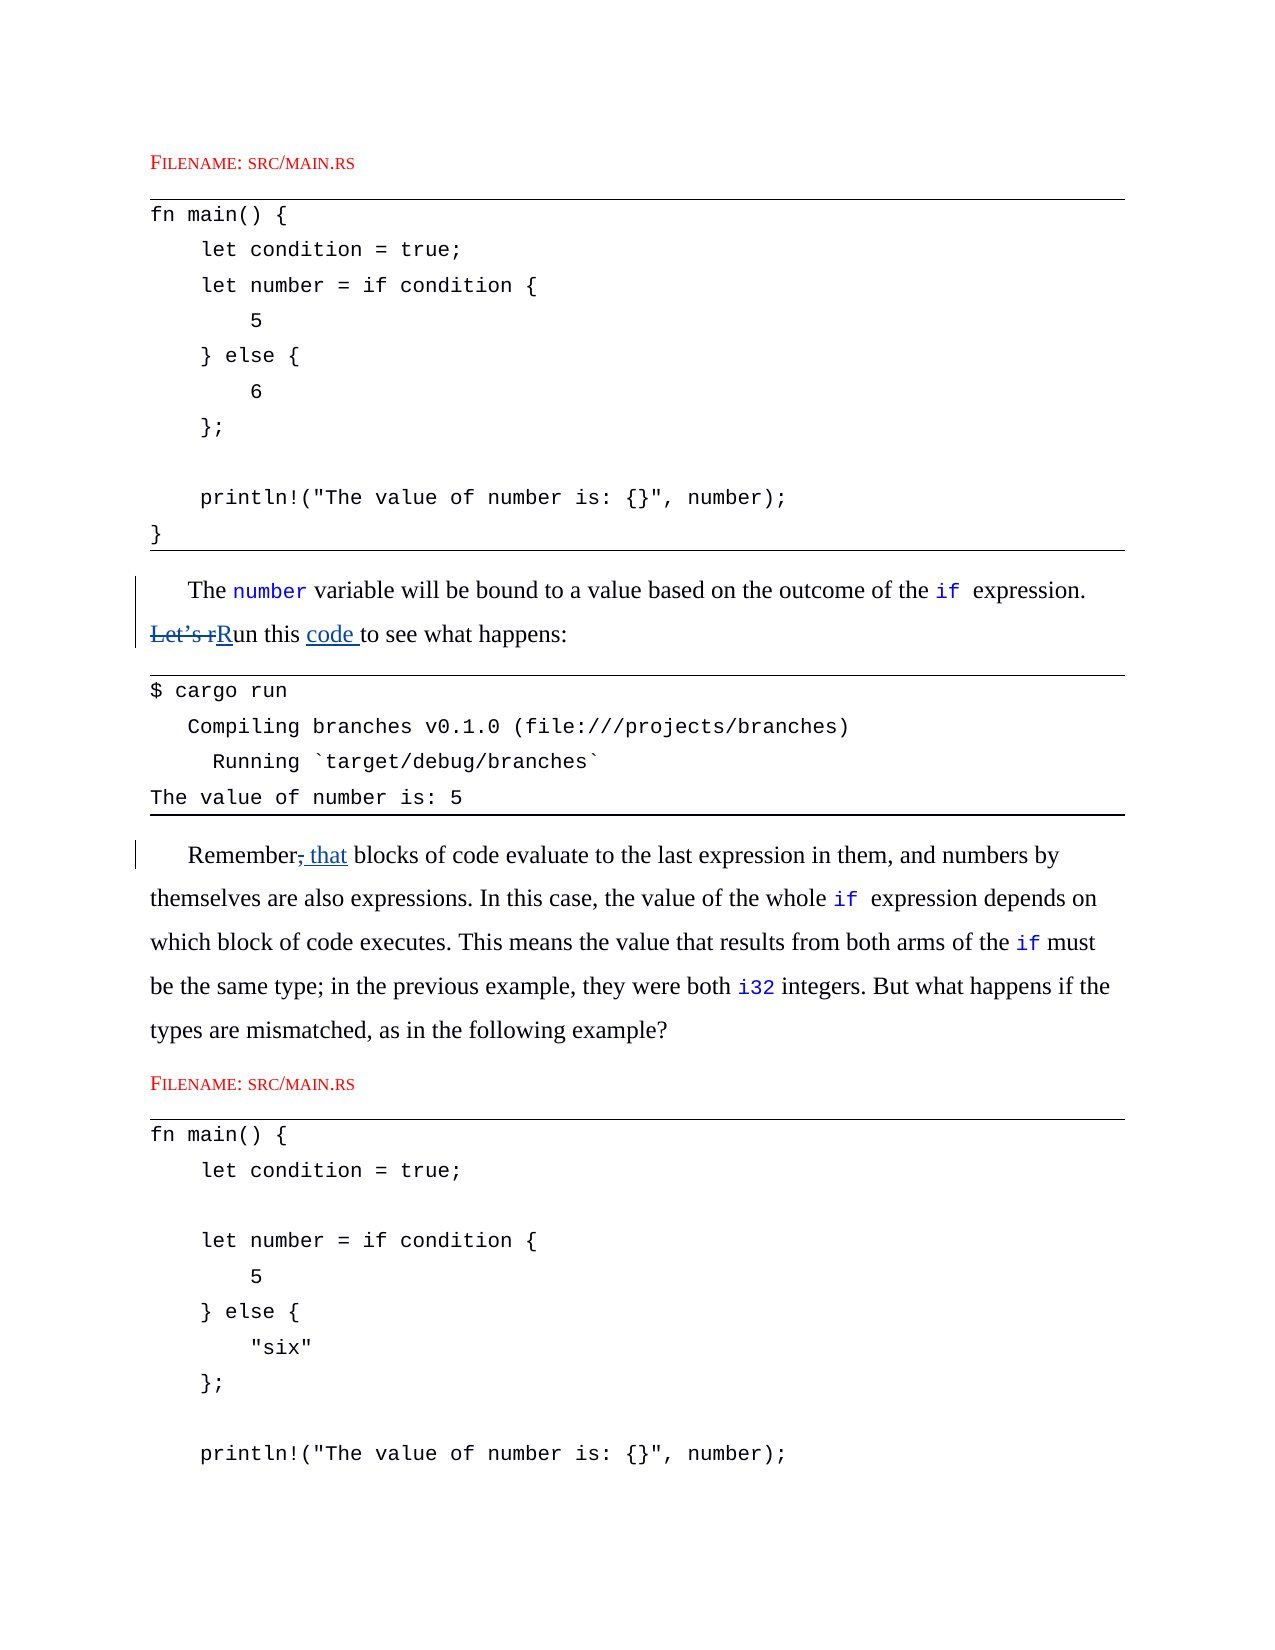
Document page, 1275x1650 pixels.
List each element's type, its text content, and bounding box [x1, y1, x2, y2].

text "six" [150, 1337, 1125, 1360]
text Compiling branches v0.1.0 (file:///projects/branches) [150, 716, 1125, 739]
text } else { [150, 345, 1125, 369]
text }; [150, 416, 1125, 440]
text $ cargo run [150, 676, 1125, 704]
text let condition = true; [150, 1159, 1125, 1183]
text let number = if condition { [150, 1230, 1125, 1254]
text Remember blocks of code evaluate to the last expression in them, and numbers by themselves are also expressions. In this case, the value of the whole if expression depends on which block of code executes. This means the value that results from both arms of the if must be the same type; in the previous example, they were both i32 integers. But what happens if the types are mismatched, as in the following example? [150, 840, 1125, 1043]
text println!("The value of number is: {}", number); [150, 487, 1125, 511]
text The number variable will be bound to a value based on the outcome of the if expression. un this to see what happens: [150, 576, 1125, 648]
text let condition = true; [150, 239, 1125, 263]
text } else { [150, 1301, 1125, 1325]
text println!("The value of number is: {}", number); [150, 1443, 1125, 1467]
text 6 [150, 381, 1125, 404]
text 5 [150, 1266, 1125, 1289]
text Running `target/debug/branches` [150, 751, 1125, 775]
text Filename: src/main.rs [150, 1070, 1125, 1094]
text The value of number is: 5 [150, 787, 1125, 814]
text } [150, 522, 1125, 550]
text fn main() { [150, 1120, 1125, 1148]
text }; [150, 1372, 1125, 1396]
text Filename: src/main.rs [150, 150, 1125, 174]
text 5 [150, 310, 1125, 334]
text let number = if condition { [150, 274, 1125, 298]
text fn main() { [150, 200, 1125, 227]
